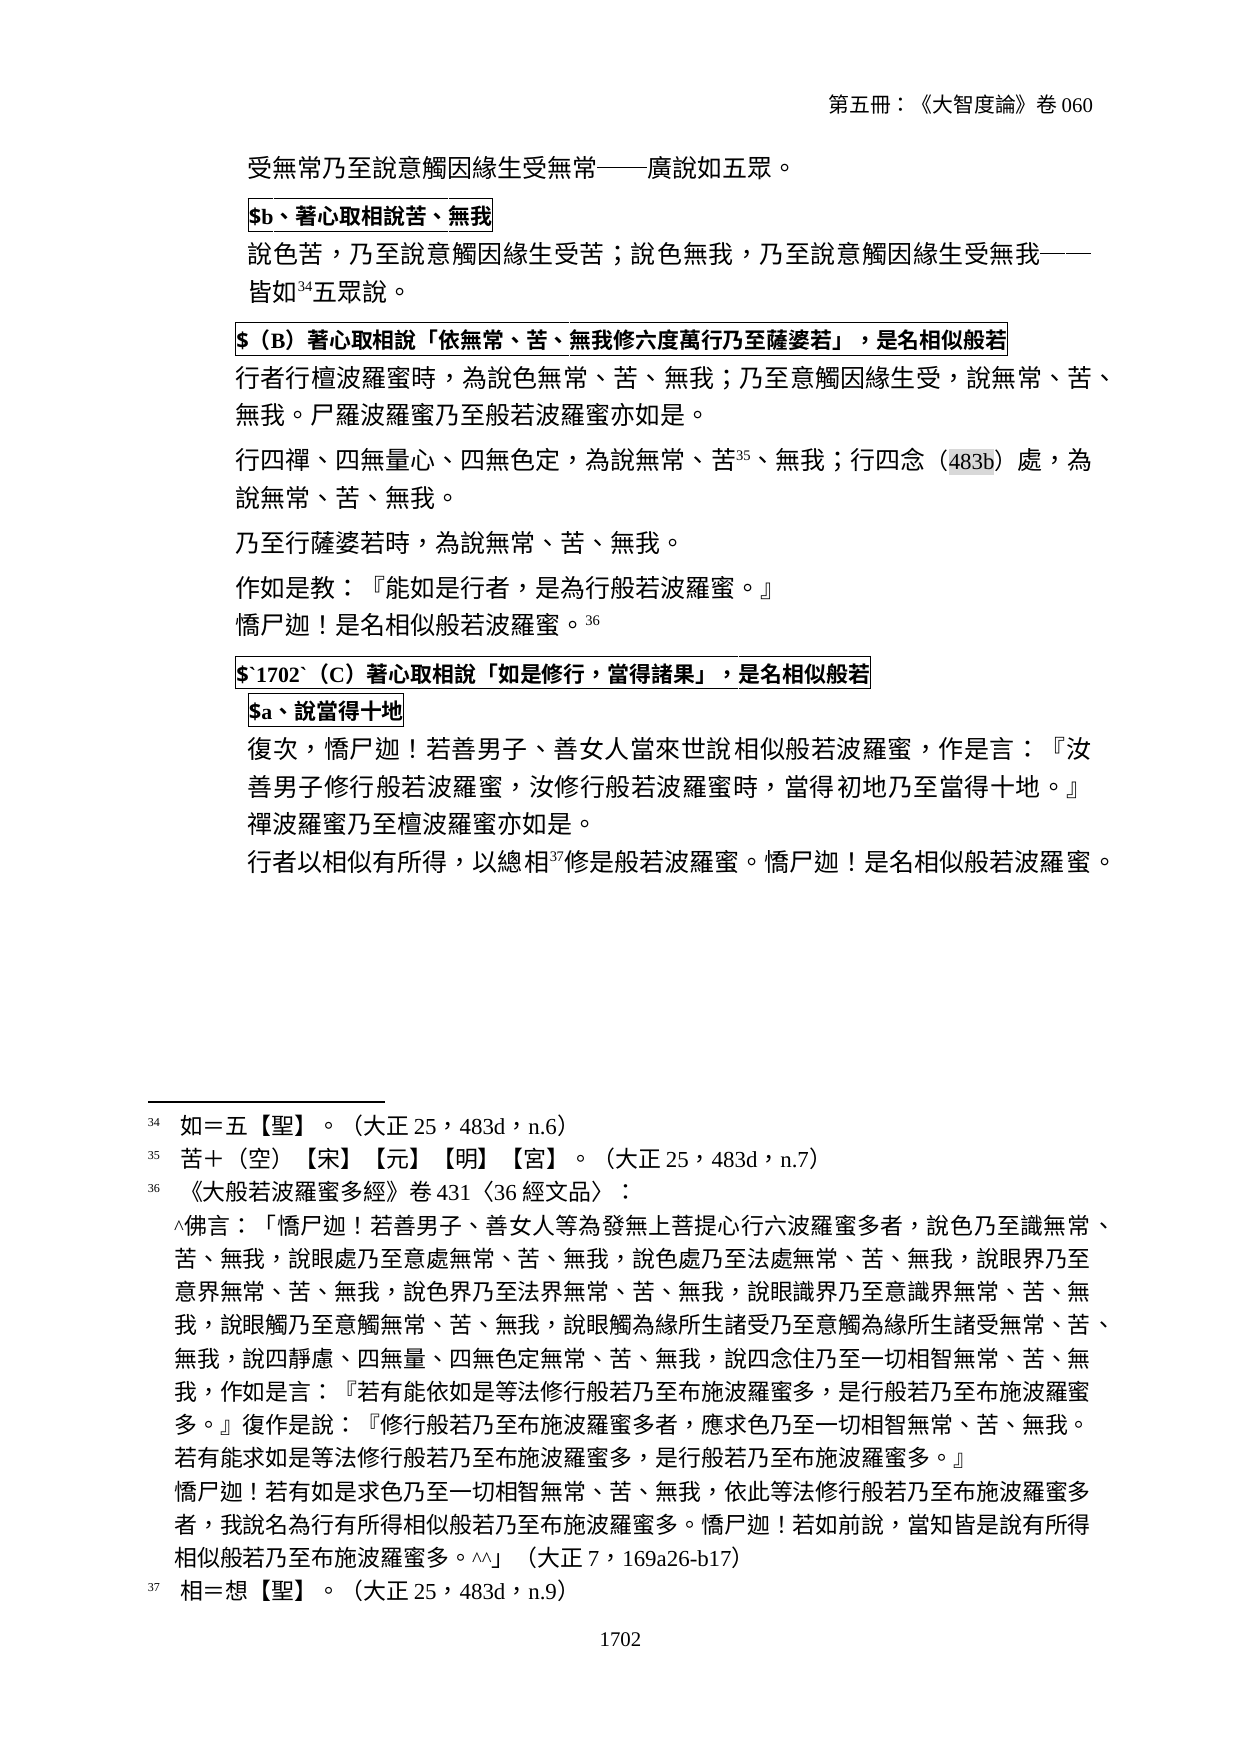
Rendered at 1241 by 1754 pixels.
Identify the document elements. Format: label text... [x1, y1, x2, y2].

text 行者行檀波羅蜜時，為說色無常、苦、無我；乃至意觸因緣生受，說無常、苦、無我。尸羅波羅蜜乃至般若波羅蜜亦如是。 [235, 358, 1092, 433]
text 說眼無常乃至說意無常；說色無常乃至說法無常；說眼界無常，色界、眼識界無常，乃至說意界、法界、意識界無常。說地種無常乃至說識種無常；說眼識界無常乃至說意識界無常；說眼觸無常乃至說意觸無常；說眼觸因緣生受無常乃至說意觸因緣生受無常──廣說如五眾。 [248, 148, 1092, 185]
text $b、著心取相說苦、無我 [248, 196, 1092, 234]
text $a、說當得十地 [248, 691, 1092, 729]
text 乃至行薩婆若時，為說無常、苦、無我。 [235, 523, 1092, 560]
text 復次，憍尸迦！若善男子、善女人當來世說相似般若波羅蜜，作是言：『汝善男子修行般若波羅蜜，汝修行般若波羅蜜時，當得初地乃至當得十地。』禪波羅蜜乃至檀波羅蜜亦如是。 [248, 729, 1092, 841]
text 行四禪、四無量心、四無色定，為說無常、苦、無我；行四念（483b）處，為說無常、苦、無我。 [235, 440, 1092, 515]
text 說色苦，乃至說意觸因緣生受苦；說色無我，乃至說意觸因緣生受無我──皆如五眾說。 [248, 234, 1092, 309]
text 行者以相似有所得，以總相修是般若波羅蜜。憍尸迦！是名相似般若波羅蜜。 [248, 841, 1092, 879]
text $（B）著心取相說「依無常、苦、無我修六度萬行乃至薩婆若」，是名相似般若 [235, 320, 1092, 358]
text 憍尸迦！是名相似般若波羅蜜。 [235, 605, 1092, 643]
text 作如是教：『能如是行者，是為行般若波羅蜜。』 [235, 568, 1092, 605]
text $`1702`（C）著心取相說「如是修行，當得諸果」，是名相似般若 [235, 654, 1092, 691]
